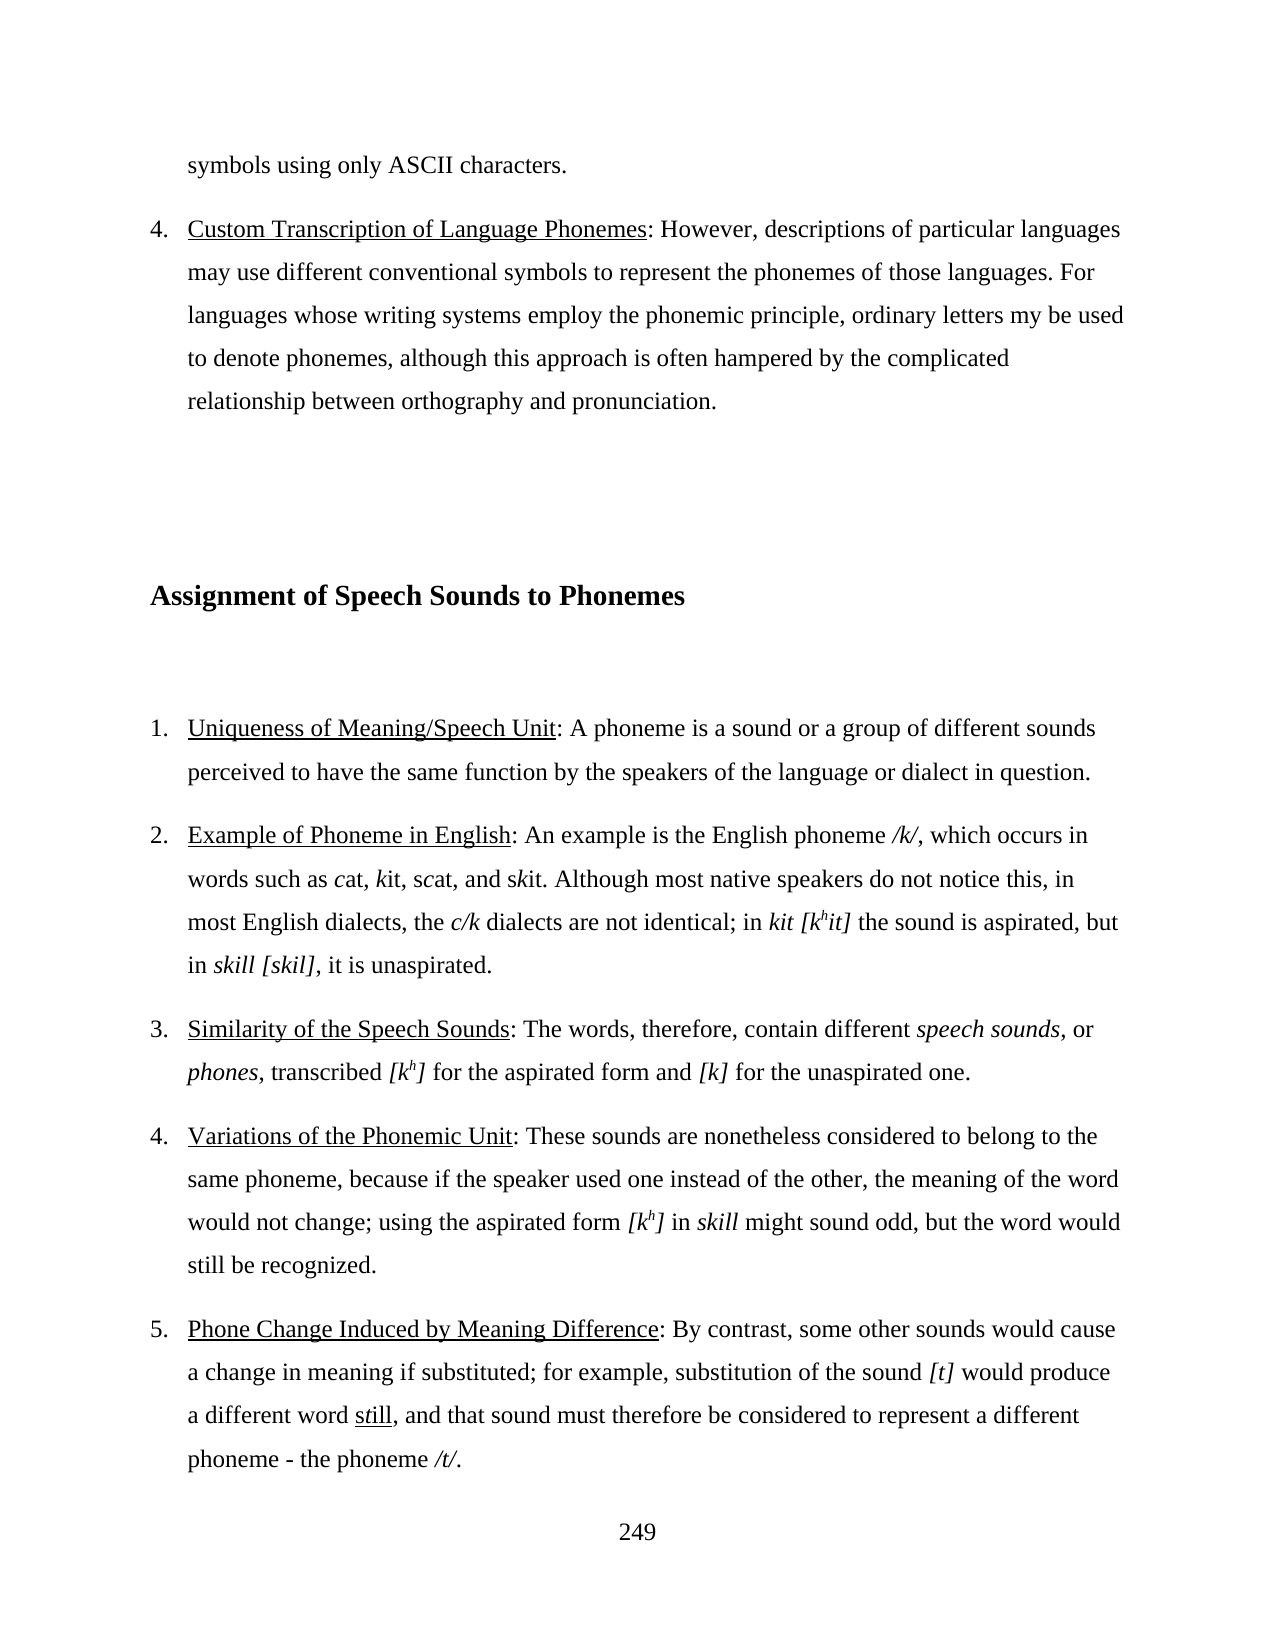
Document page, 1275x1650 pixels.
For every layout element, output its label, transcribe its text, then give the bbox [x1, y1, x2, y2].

list Similarity of the Speech Sounds: The words, therefore, contain different speech sounds, or phones, transcribed [kh] for the aspirated form and [k] for the unaspirated one. [150, 1014, 1125, 1086]
list Custom Transcription of Language Phonemes: However, descriptions of particular languages may use different conventional symbols to represent the phonemes of those languages. For languages whose writing systems employ the phonemic principle, ordinary letters my be used to denote phonemes, although this approach is often hampered by the complicated relationship between orthography and pronunciation. [150, 214, 1125, 415]
list Variations of the Phonemic Unit: These sounds are nonetheless considered to belong to the same phoneme, because if the speaker used one instead of the other, the meaning of the word would not change; using the aspirated form [kh] in skill might sound odd, but the word would still be recognized. [150, 1121, 1125, 1279]
list Example of Phoneme in English: An example is the English phoneme /k/, which occurs in words such as cat, kit, scat, and skit. Although most native speakers do not notice this, in most English dialects, the c/k dialects are not identical; in kit [khit] the sound is aspirated, but in skill [skil], it is unaspirated. [150, 821, 1125, 979]
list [150, 150, 1125, 179]
list Uniqueness of Meaning/Speech Unit: A phoneme is a sound or a group of different sounds perceived to have the same function by the speakers of the language or dialect in question. [150, 713, 1125, 785]
list Phone Change Induced by Meaning Difference: By contrast, some other sounds would cause a change in meaning if substituted; for example, substitution of the sound [t] would produce a different word still, and that sound must therefore be considered to represent a different phoneme - the phoneme /t/. [150, 1314, 1125, 1472]
text Assignment of Speech Sounds to Phonemes [150, 578, 1125, 612]
